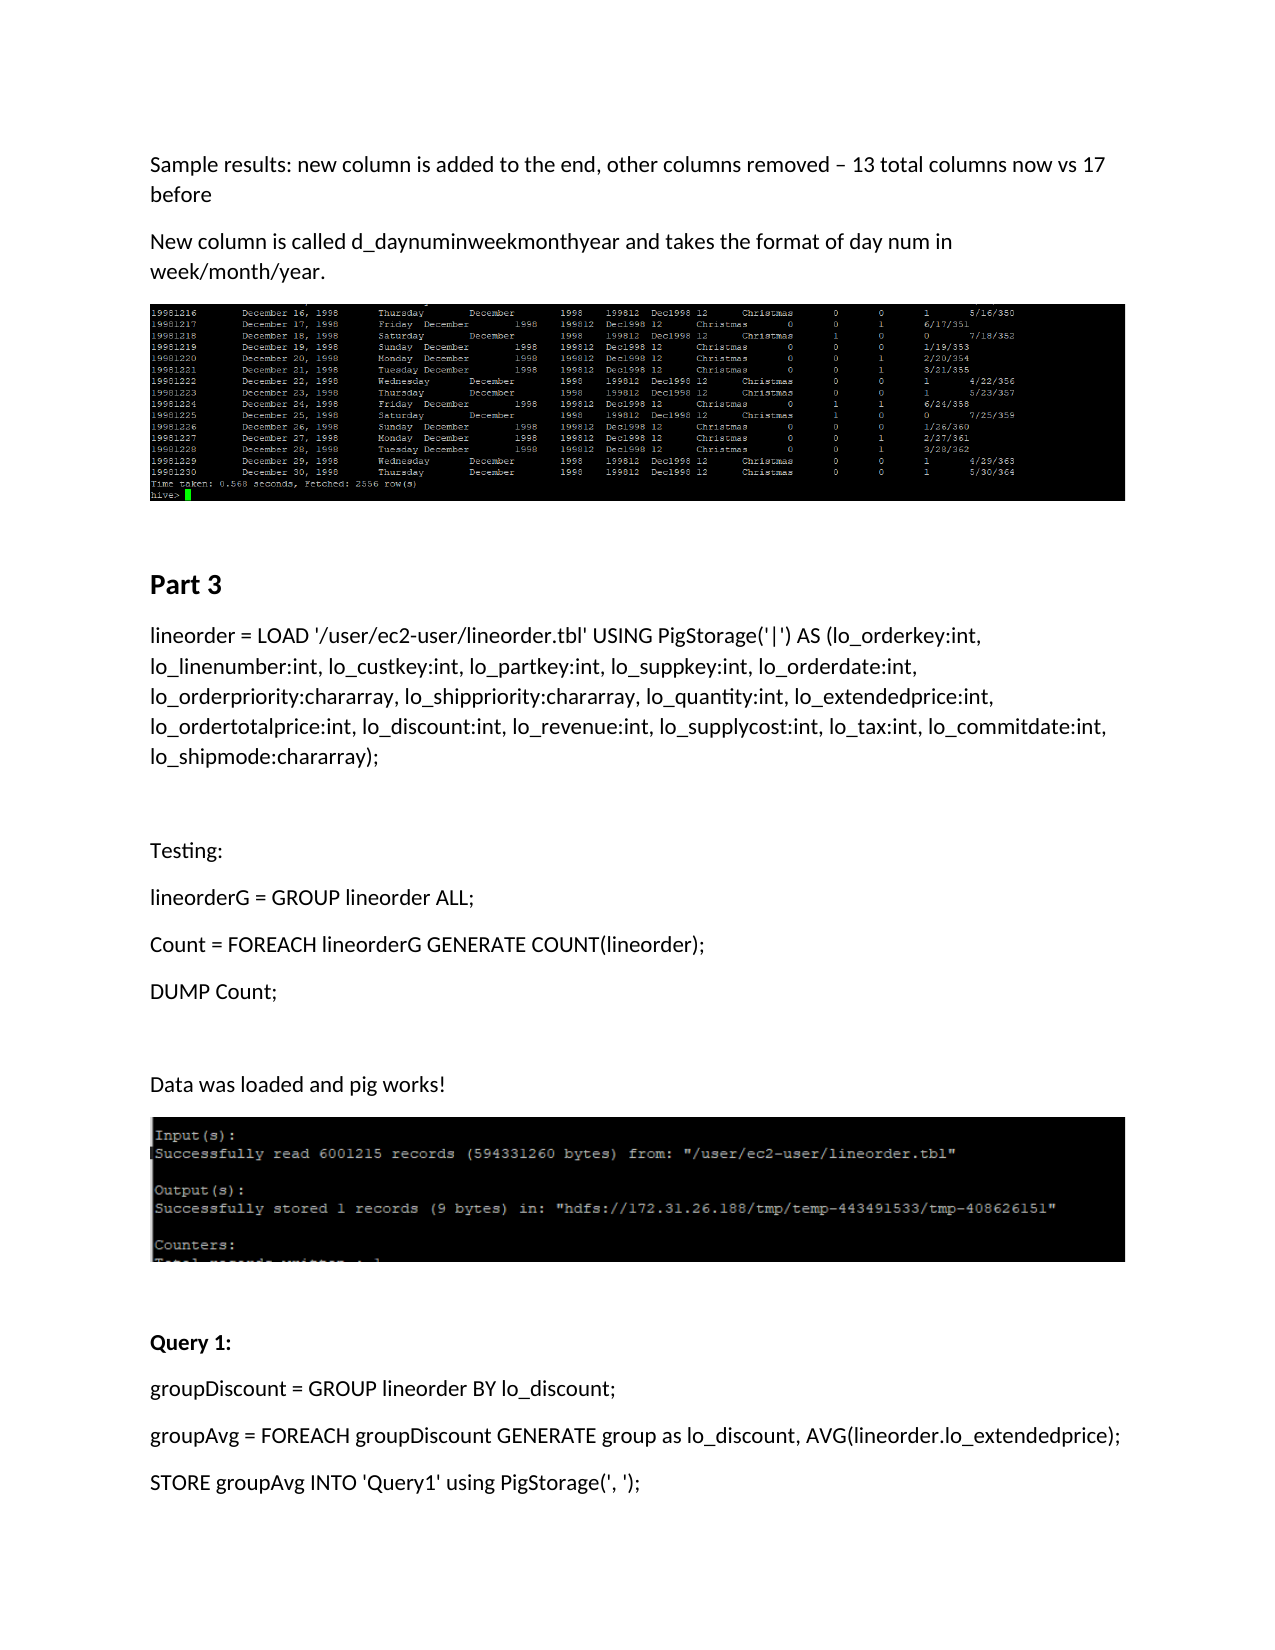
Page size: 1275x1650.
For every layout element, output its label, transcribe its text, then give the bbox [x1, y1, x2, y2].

text Data was loaded and pig works! [150, 1071, 1125, 1098]
text lineorder = LOAD '/user/ec2-user/lineorder.tbl' USING PigStorage('|') AS (lo_orderkey:int, lo_linenumber:int, lo_custkey:int, lo_partkey:int, lo_suppkey:int, lo_orderdate:int, lo_orderpriority:chararray, lo_shippriority:chararray, lo_quantity:int, lo_extendedprice:int, lo_ordertotalprice:int, lo_discount:int, lo_revenue:int, lo_supplycost:int, lo_tax:int, lo_commitdate:int, lo_shipmode:chararray); [150, 622, 1125, 770]
text Count = FOREACH lineorderG GENERATE COUNT(lineorder); [150, 930, 1125, 958]
text STORE groupAvg INTO 'Query1' using PigStorage(', '); [150, 1468, 1125, 1496]
text Part 3 [150, 566, 1125, 602]
text groupDiscount = GROUP lineorder BY lo_discount; [150, 1374, 1125, 1402]
picture [150, 1117, 1125, 1262]
text New column is called d_daynuminweekmonthyear and takes the format of day num in week/month/year. [150, 227, 1125, 285]
text Sample results: new column is added to the end, other columns removed – 13 total columns now vs 17 before [150, 150, 1125, 208]
text Query 1: [150, 1328, 1125, 1356]
text DUMP Count; [150, 977, 1125, 1005]
text groupAvg = FOREACH groupDiscount GENERATE group as lo_discount, AVG(lineorder.lo_extendedprice); [150, 1421, 1125, 1449]
text Testing: [150, 836, 1125, 864]
picture [150, 304, 1125, 501]
text lineorderG = GROUP lineorder ALL; [150, 883, 1125, 911]
